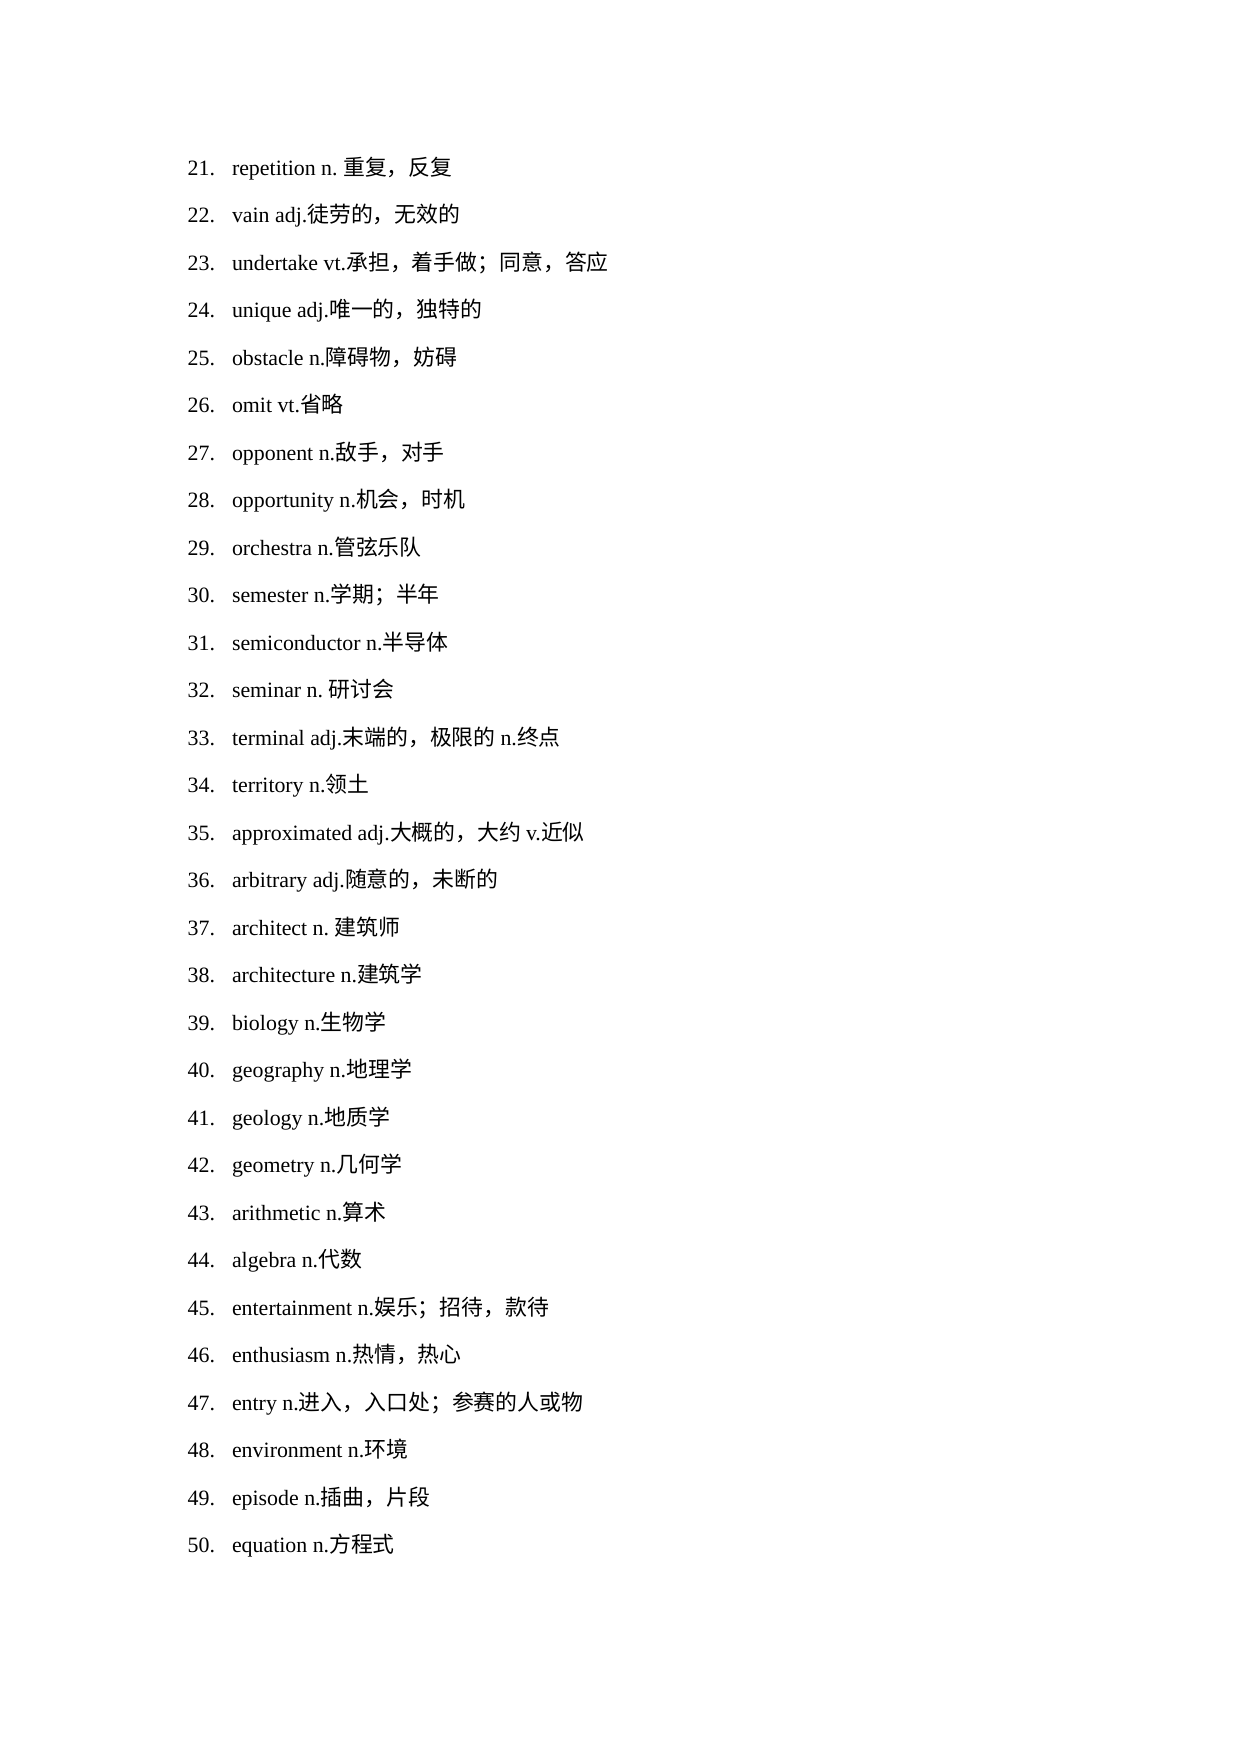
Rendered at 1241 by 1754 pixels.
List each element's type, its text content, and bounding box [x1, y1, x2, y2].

list equation n.方程式 [187, 1527, 1053, 1559]
list arithmetic n.算术 [187, 1195, 1053, 1227]
list episode n.插曲，片段 [187, 1480, 1053, 1512]
list geology n.地质学 [187, 1100, 1053, 1132]
list environment n.环境 [187, 1432, 1053, 1464]
list arbitrary adj.随意的，未断的 [187, 862, 1053, 894]
list opponent n.敌手，对手 [187, 435, 1053, 467]
list territory n.领土 [187, 767, 1053, 799]
list geometry n.几何学 [187, 1147, 1053, 1179]
list semiconductor n.半导体 [187, 625, 1053, 657]
list repetition n. 重复，反复 [187, 150, 1053, 182]
list seminar n. 研讨会 [187, 672, 1053, 704]
list biology n.生物学 [187, 1005, 1053, 1037]
list entry n.进入，入口处；参赛的人或物 [187, 1385, 1053, 1417]
list opportunity n.机会，时机 [187, 482, 1053, 514]
list unique adj.唯一的，独特的 [187, 292, 1053, 324]
list obstacle n.障碍物，妨碍 [187, 340, 1053, 372]
list terminal adj.末端的，极限的 n.终点 [187, 720, 1053, 752]
list geography n.地理学 [187, 1052, 1053, 1084]
list architecture n.建筑学 [187, 957, 1053, 989]
list semester n.学期；半年 [187, 577, 1053, 609]
list enthusiasm n.热情，热心 [187, 1337, 1053, 1369]
list vain adj.徒劳的，无效的 [187, 197, 1053, 229]
list architect n. 建筑师 [187, 910, 1053, 942]
list undertake vt.承担，着手做；同意，答应 [187, 245, 1053, 277]
list algebra n.代数 [187, 1242, 1053, 1274]
list approximated adj.大概的，大约 v.近似 [187, 815, 1053, 847]
list entertainment n.娱乐；招待，款待 [187, 1290, 1053, 1322]
list orchestra n.管弦乐队 [187, 530, 1053, 562]
list omit vt.省略 [187, 387, 1053, 419]
